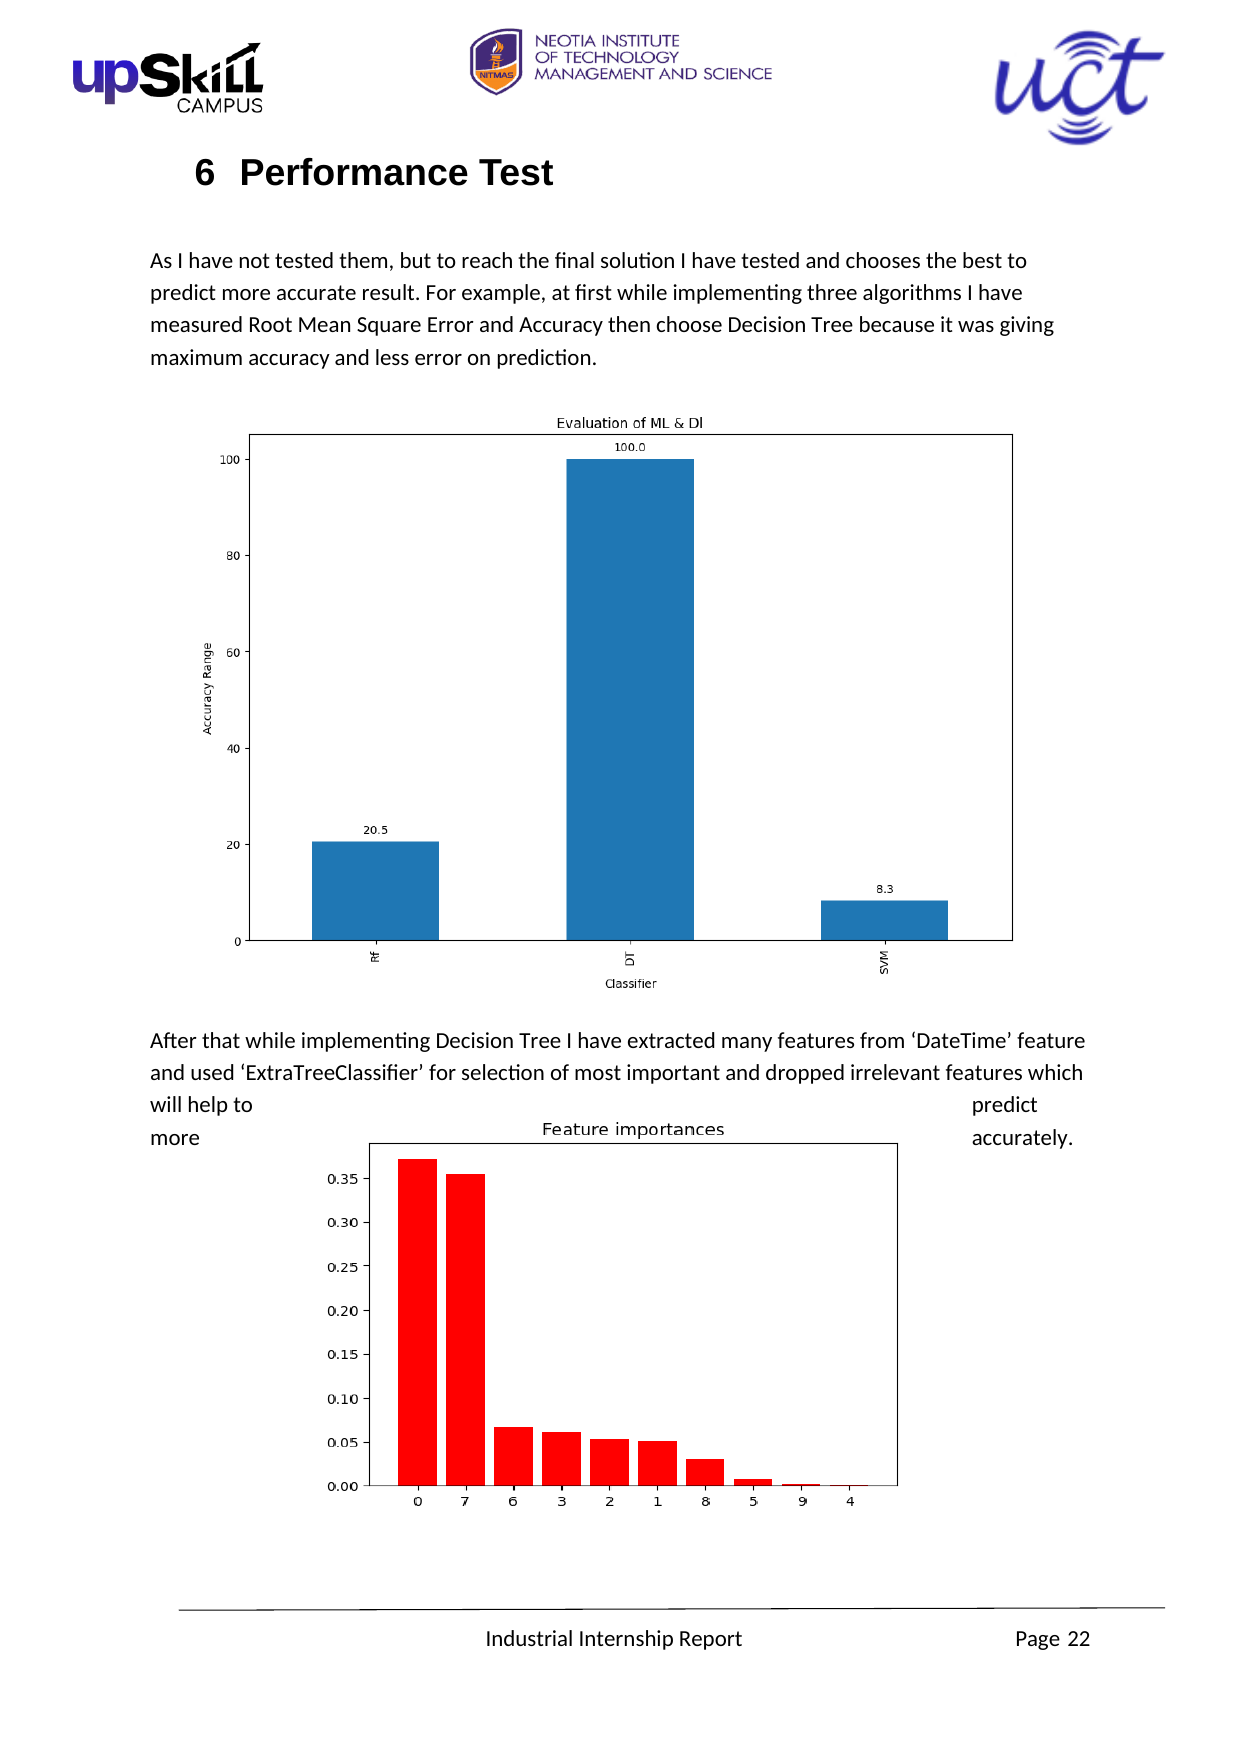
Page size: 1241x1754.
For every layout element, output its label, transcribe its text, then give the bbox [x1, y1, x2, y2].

picture [992, 21, 1171, 147]
picture [191, 405, 1056, 1002]
text As I have not tested them, but to reach the final solution I have tested and chooses the best to predict more accurate result. For example, at first while implementing three algorithms I have measured Root Mean Square Error and Accuracy then choose Decision Tree because it was giving maximum accuracy and less error on prediction. [150, 246, 1090, 371]
picture [465, 23, 775, 99]
picture [303, 1109, 953, 1525]
picture [40, 28, 296, 117]
subtitle Performance Test [194, 150, 1090, 193]
